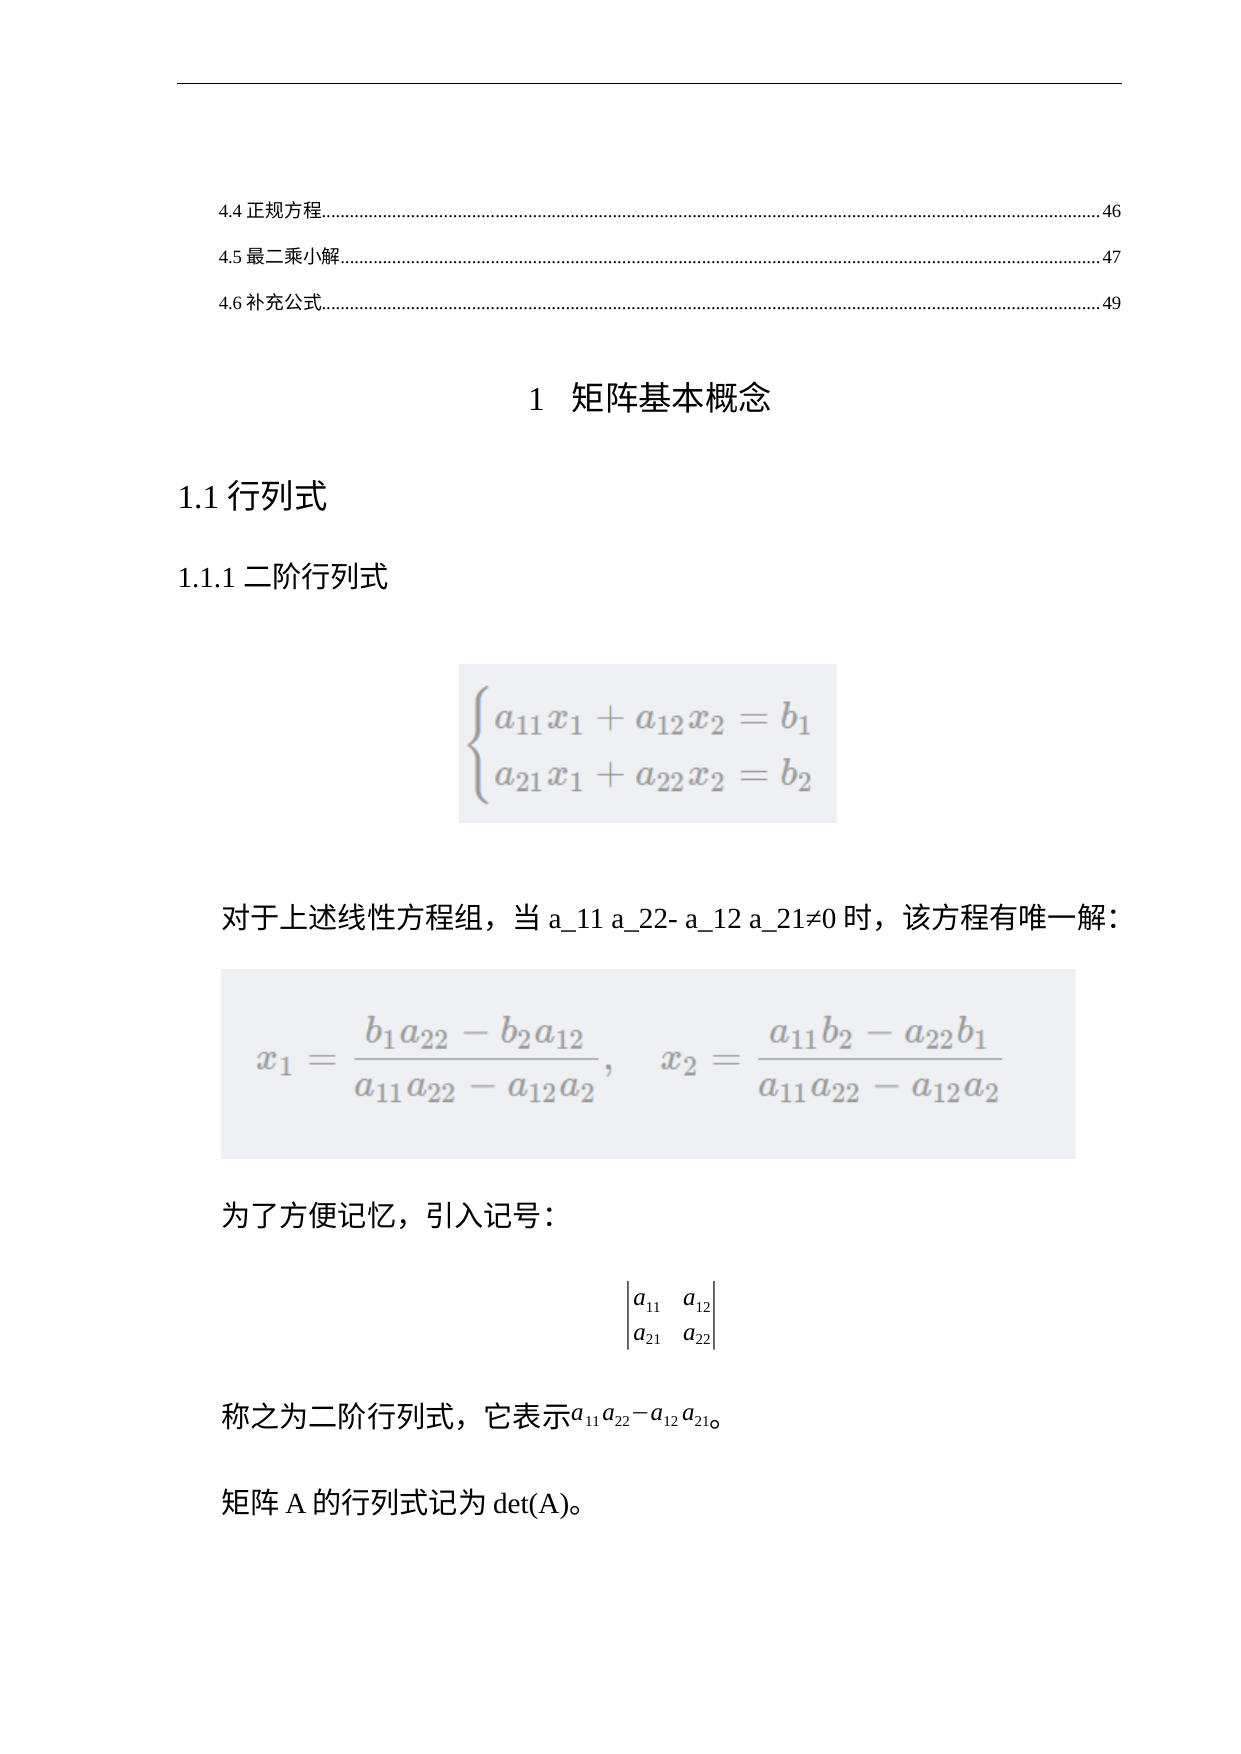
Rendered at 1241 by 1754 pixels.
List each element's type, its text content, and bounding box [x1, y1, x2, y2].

picture [221, 969, 1076, 1159]
text 对于上述线性方程组，当 a_11 a_22- a_12 a_21≠0 时，该方程有唯一解： [177, 623, 1122, 948]
subtitle 二阶行列式 [177, 542, 1122, 607]
text 称之为二阶行列式，它表示。 [177, 1382, 1122, 1447]
subtitle 行列式 [177, 461, 1122, 526]
text 矩阵A的行列式记为det(A)。 [177, 1468, 1122, 1533]
text 为了方便记忆，引入记号： [177, 1181, 1122, 1246]
subtitle 矩阵基本概念 [177, 363, 1122, 428]
